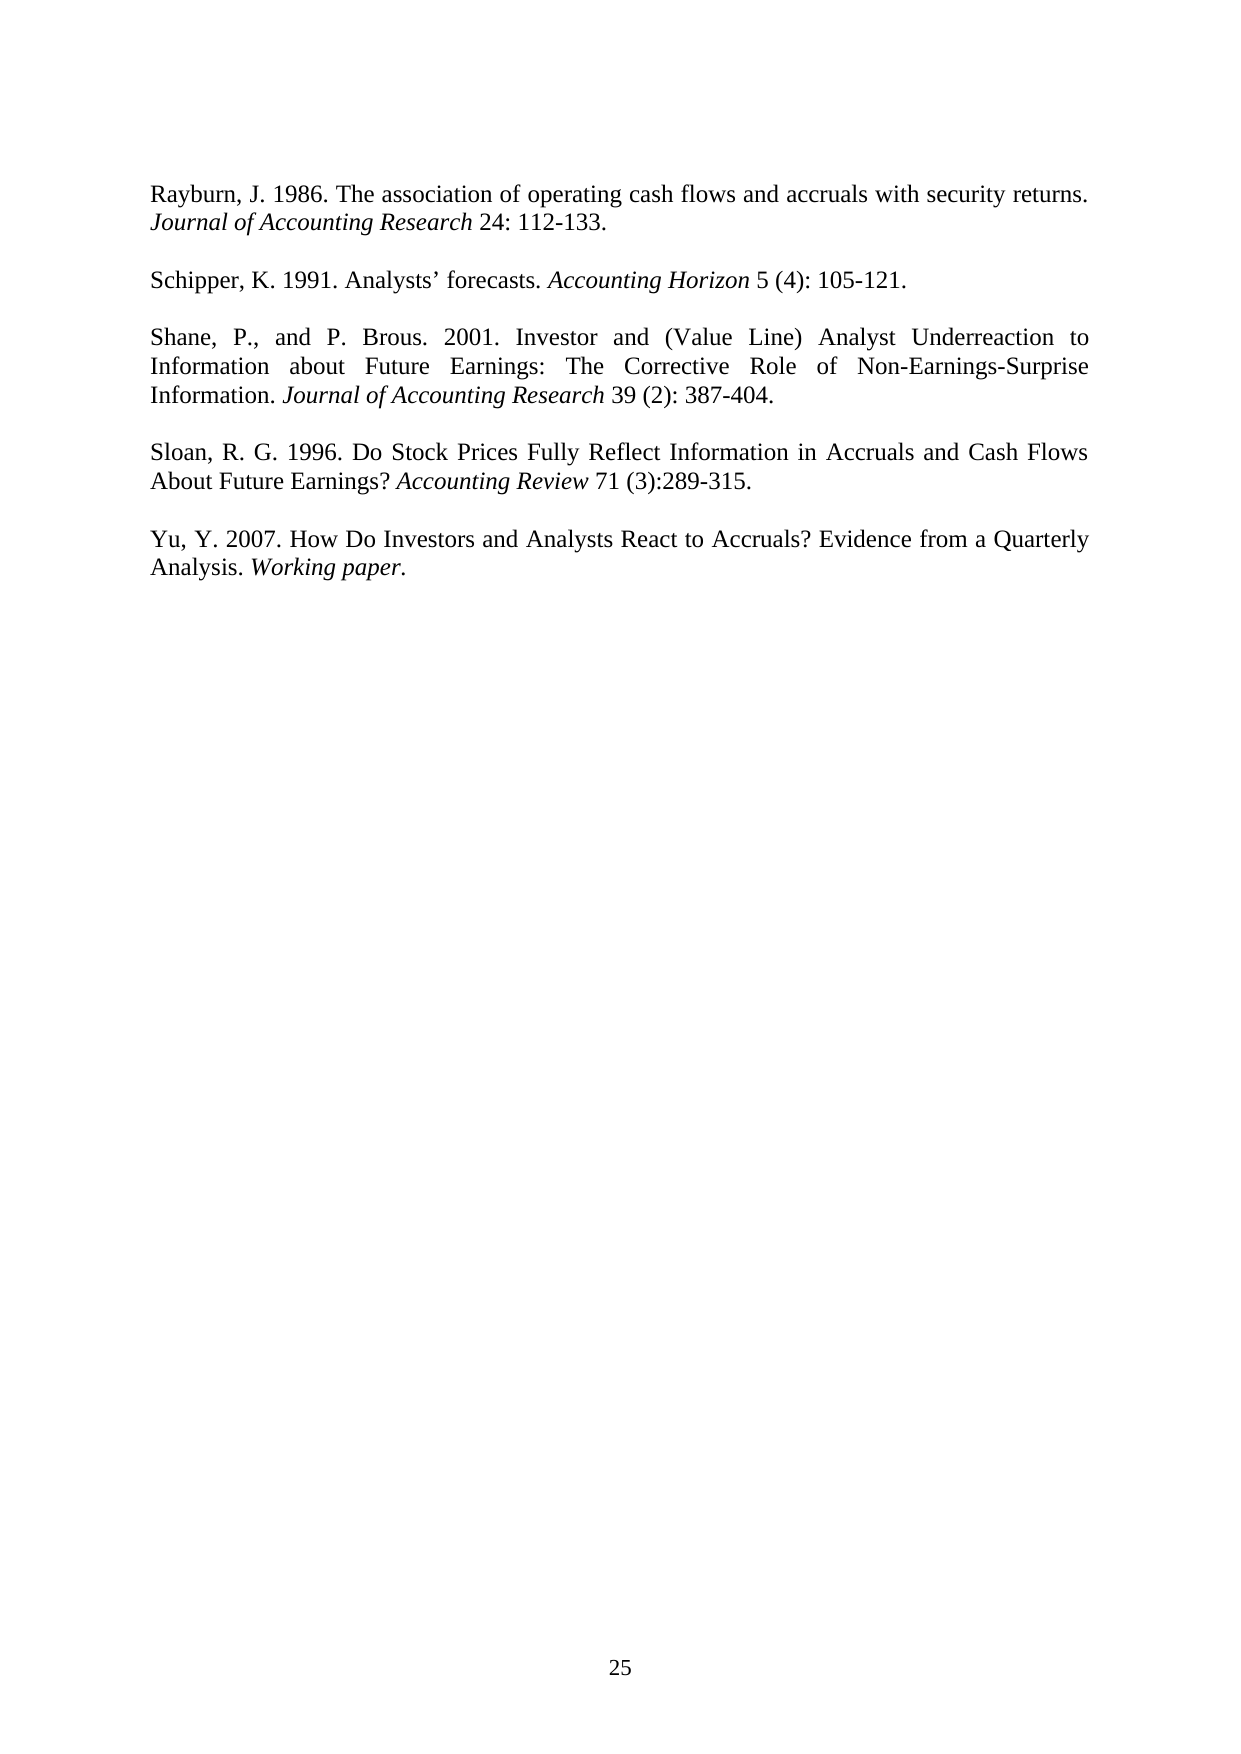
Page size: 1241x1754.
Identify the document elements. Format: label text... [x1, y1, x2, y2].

text Yu, Y. 2007. How Do Investors and Analysts React to Accruals? Evidence from a Quarterly Analysis. Working paper. [150, 524, 1090, 581]
text Sloan, R. G. 1996. Do Stock Prices Fully Reflect Information in Accruals and Cash Flows About Future Earnings? Accounting Review 71 (3):289-315. [150, 437, 1090, 495]
text Schipper, K. 1991. Analysts’ forecasts. Accounting Horizon 5 (4): 105-121. [150, 265, 1090, 294]
text Rayburn, J. 1986. The association of operating cash flows and accruals with security returns. Journal of Accounting Research 24: 112-133. [150, 179, 1090, 236]
text Shane, P., and P. Brous. 2001. Investor and (Value Line) Analyst Underreaction to Information about Future Earnings: The Corrective Role of Non-Earnings-Surprise Information. Journal of Accounting Research 39 (2): 387-404. [150, 322, 1090, 409]
